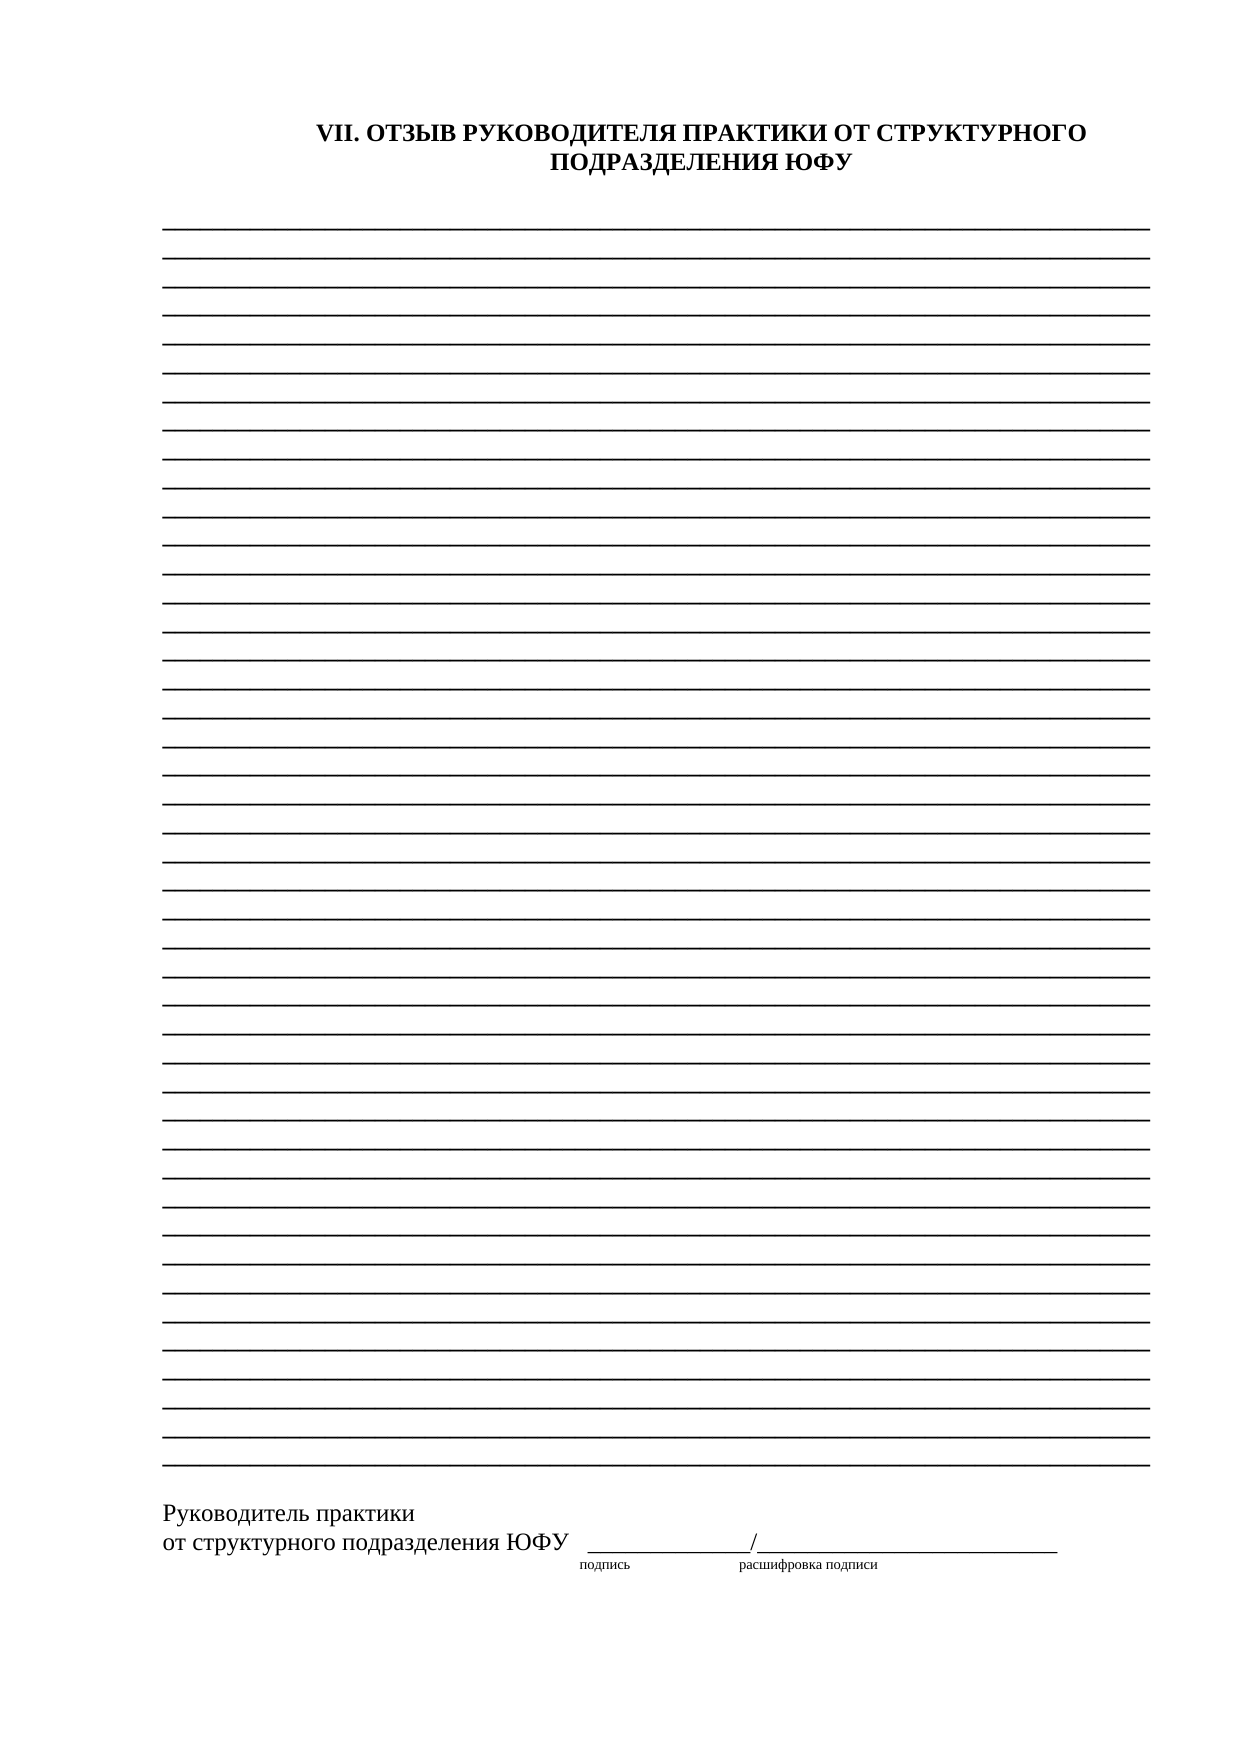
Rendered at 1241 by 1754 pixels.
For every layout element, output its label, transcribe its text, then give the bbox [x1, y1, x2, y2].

list подпись расшифровка подписи [177, 1556, 1152, 1584]
list Руководитель практики [162, 1498, 1152, 1527]
text VII. ОТЗЫВ РУКОВОДИТЕЛЯ ПРАКТИКИ от структурного подразделения ЮФУ [251, 118, 1152, 176]
list от структурного подразделения ЮФУ _____________/________________________ [162, 1527, 1152, 1556]
list ____________________________________________________________________________________________________________________________________________________________________________________________________________________________________________________________________________________________________________________________________________________________________________________________________________________________________________________________________________________________________________________________________________________________________________________________________________________________________________________________________________________________________________________________________________________________________________________________________________________________________________________________________________________________________________________________________________________________________________________________________________________________________________________________________________________________________________________________________________________________________________________________________________________________________________________________________________________________________________________________________________________________________________________________________________________________________________________________________________________________________________________________________________________________________________________________________________________________________________________________________________________________________________________________________________________________________________________________________________________________________________________________________________________________________________________________________________________________________________________________________________________________________________________________________________________________________________________________________________________________________________________________________________________________________________________________________________________________________________________________________________________________________________________________________________________________________________________________________________________________________________________________________________________________________________________________________________________________________________________________________________________________________________________________________________________________________________________________________________________________________________________________________________________________________________________________________________________________________________________________________________________________________________________________________________________________________________________________________________________________________________________________________________________________________________________________________________________________________________________________________________________________________________________________________________________________________________________________________________________________________________________________________________________________________________________________________________________ [162, 204, 1152, 1469]
